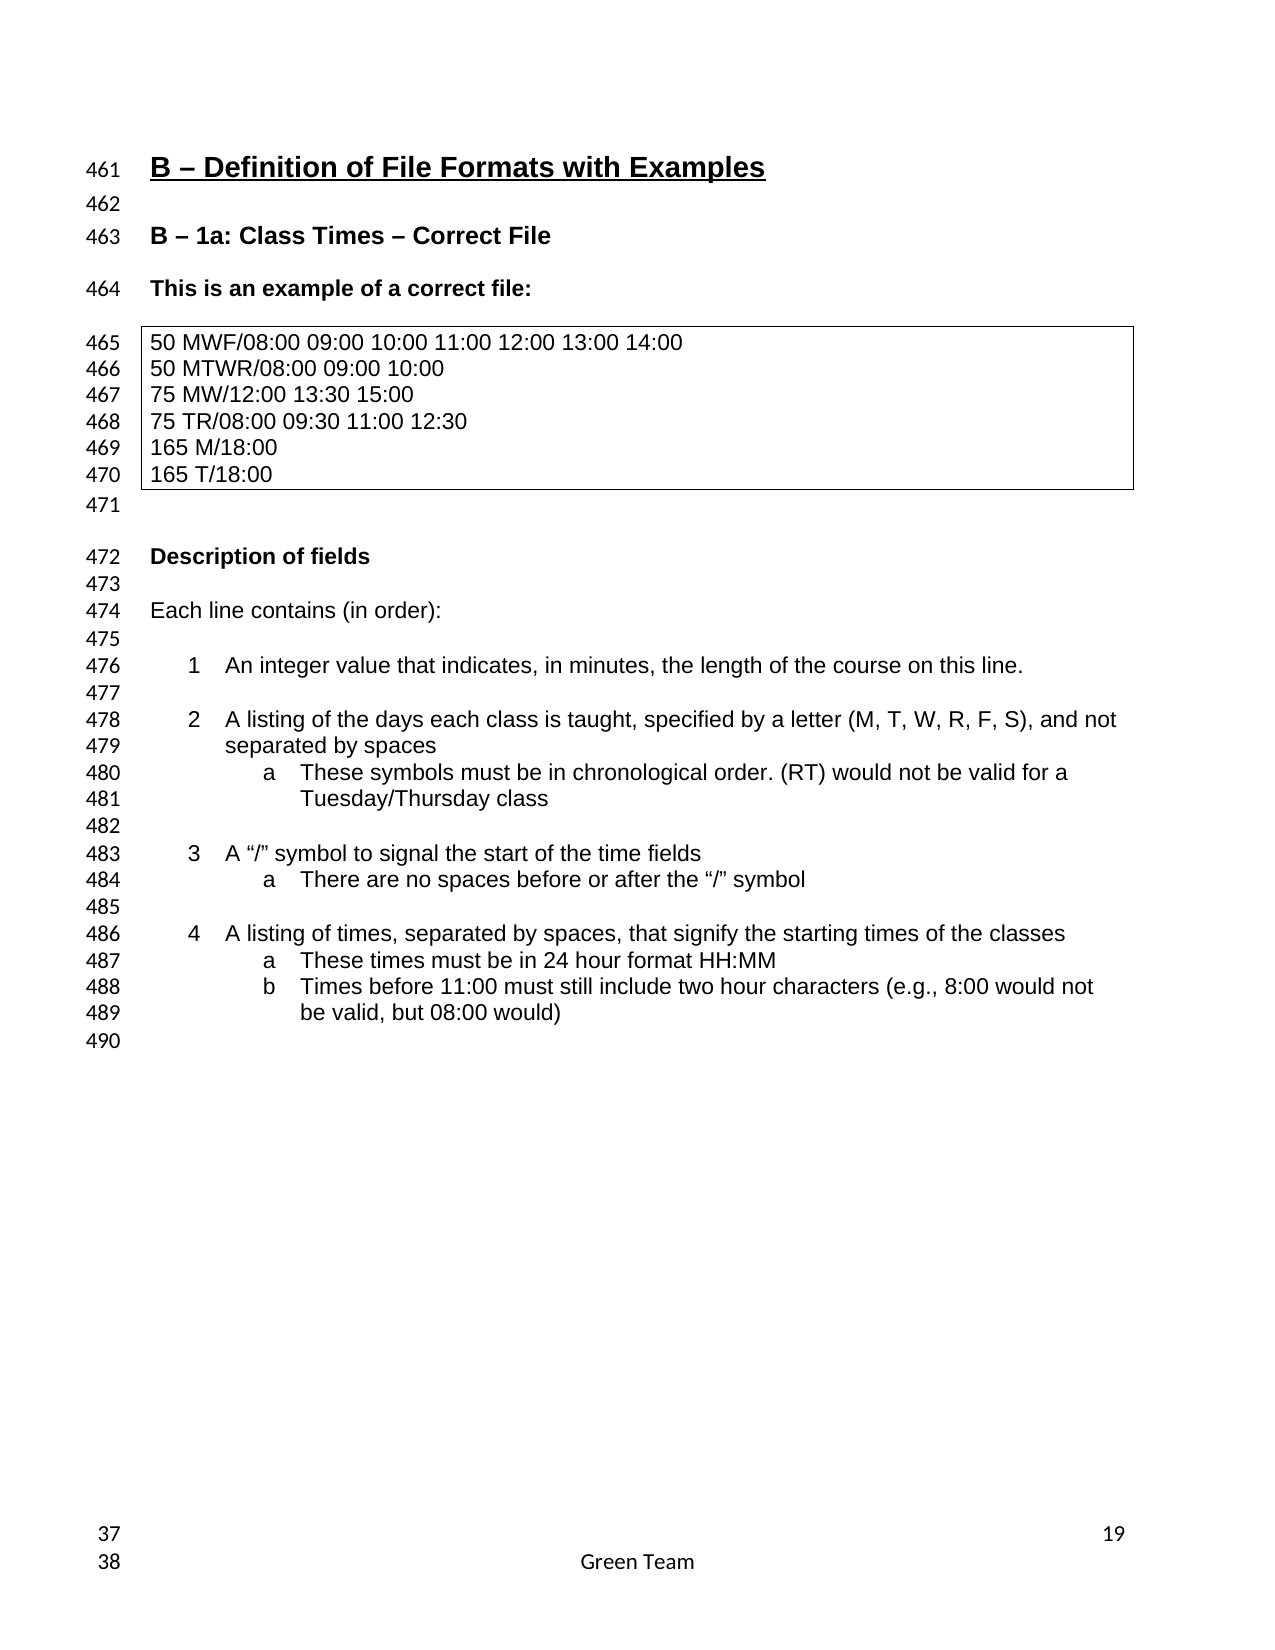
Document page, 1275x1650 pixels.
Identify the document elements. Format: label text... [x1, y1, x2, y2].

text 165 T/18:00 [142, 457, 1133, 489]
text 50 MWF/08:00 09:00 10:00 11:00 12:00 13:00 14:00 [142, 327, 1133, 355]
text 165 M/18:00 [150, 434, 1125, 457]
list An integer value that indicates, in minutes, the length of the course on this line. [188, 652, 1125, 678]
text 75 TR/08:00 09:30 11:00 12:30 [150, 408, 1125, 434]
list A “/” symbol to signal the start of the time fields [188, 839, 1125, 866]
list These times must be in 24 hour format HH:MM [263, 947, 1125, 973]
list These symbols must be in chronological order. (RT) would not be valid for a Tuesday/Thursday class [263, 759, 1125, 812]
list A listing of times, separated by spaces, that signify the starting times of the classes [188, 920, 1125, 947]
text B – 1a: Class Times – Correct File [150, 221, 1125, 249]
text 50 MTWR/08:00 09:00 10:00 [150, 355, 1125, 381]
list There are no spaces before or after the “/” symbol [263, 866, 1125, 892]
text Description of fields [150, 543, 1125, 569]
list Times before 11:00 must still include two hour characters (e.g., 8:00 would not be valid, but 08:00 would) [263, 973, 1125, 1026]
text B – Definition of File Formats with Examples [150, 150, 1125, 183]
list A listing of the days each class is taught, specified by a letter (M, T, W, R, F, S), and not separated by spaces [188, 706, 1125, 759]
text This is an example of a correct file: [150, 274, 1125, 301]
text 75 MW/12:00 13:30 15:00 [150, 381, 1125, 408]
text Each line contains (in order): [150, 597, 1125, 624]
